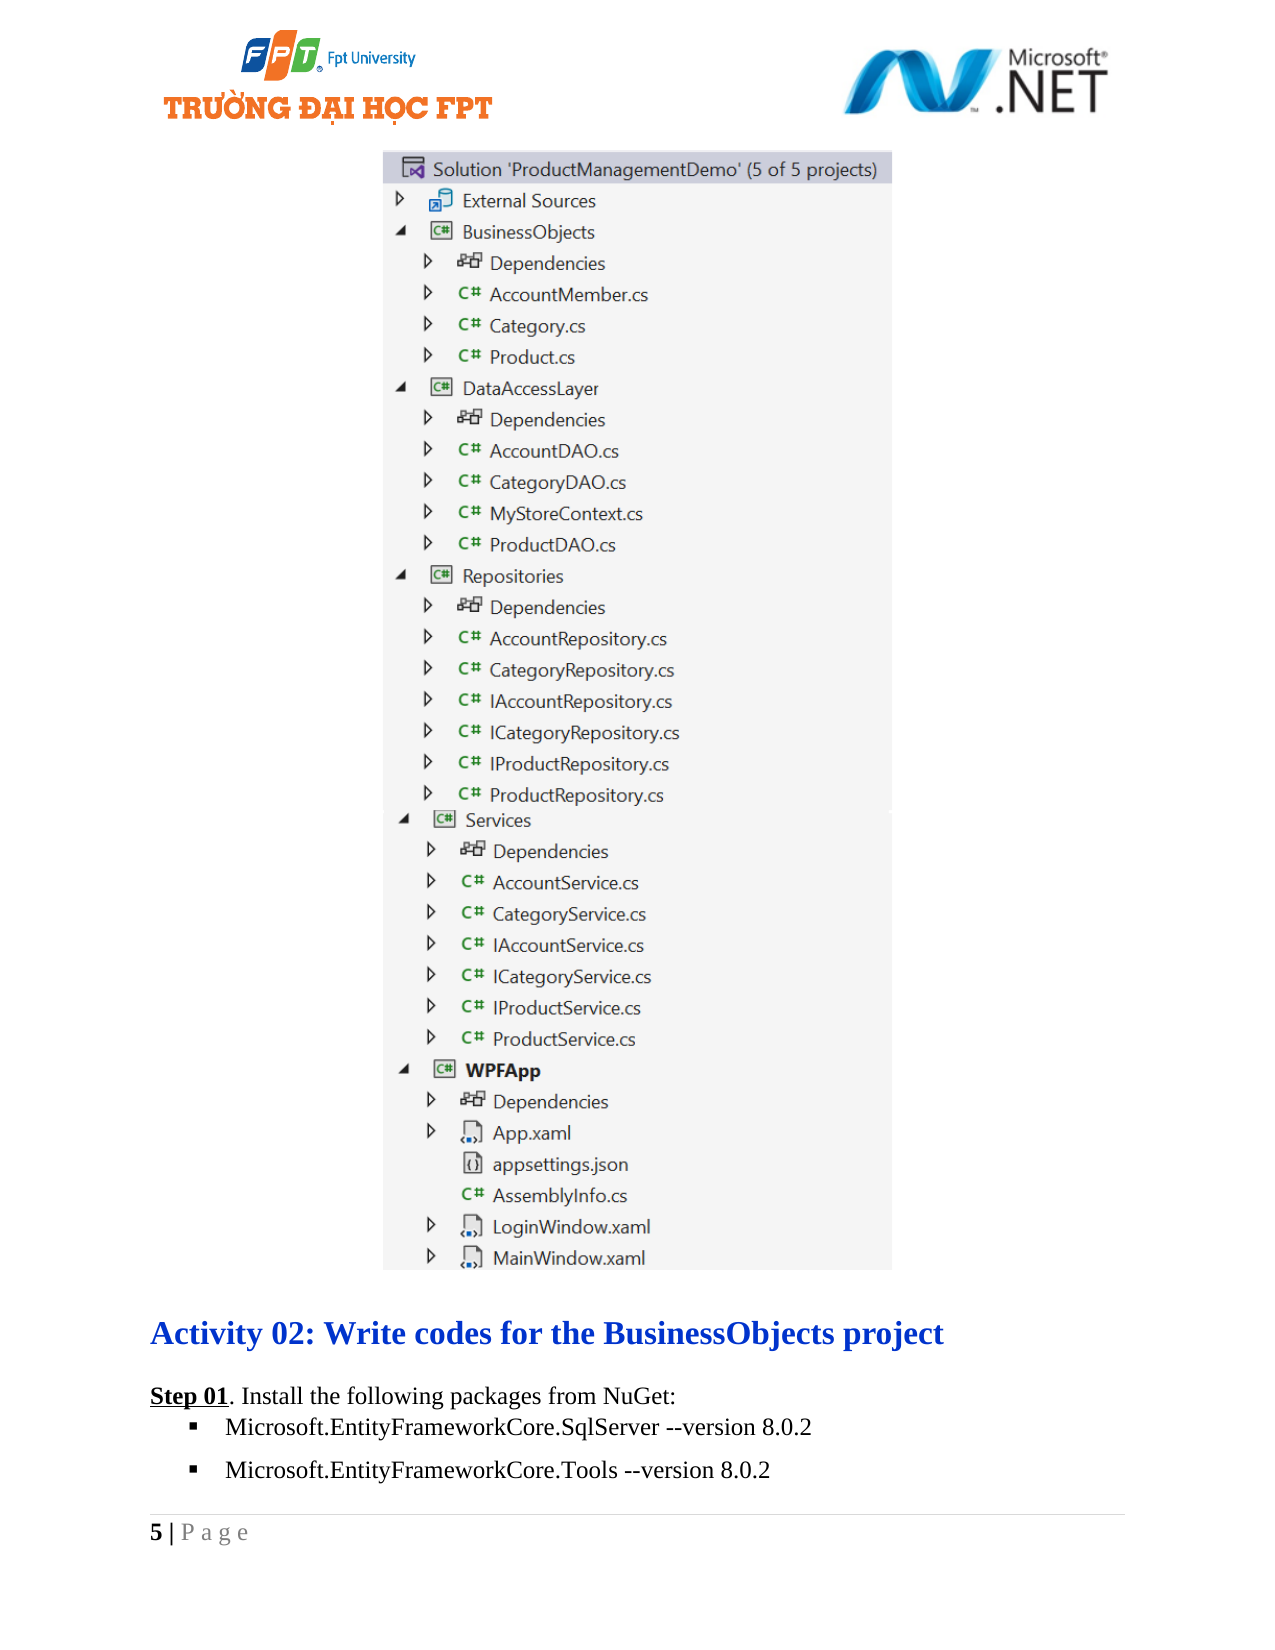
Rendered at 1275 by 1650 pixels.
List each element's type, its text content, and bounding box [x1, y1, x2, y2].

subtitle Step 01. Install the following packages from NuGet: [150, 1381, 1125, 1409]
picture [382, 150, 893, 1270]
list Microsoft.EntityFrameworkCore.Tools --version 8.0.2 [187, 1455, 1125, 1484]
list Microsoft.EntityFrameworkCore.SqlServer --version 8.0.2 [187, 1412, 1125, 1441]
picture [840, 23, 1119, 126]
subtitle Activity 02: Write codes for the BusinessObjects project [150, 1313, 1125, 1352]
